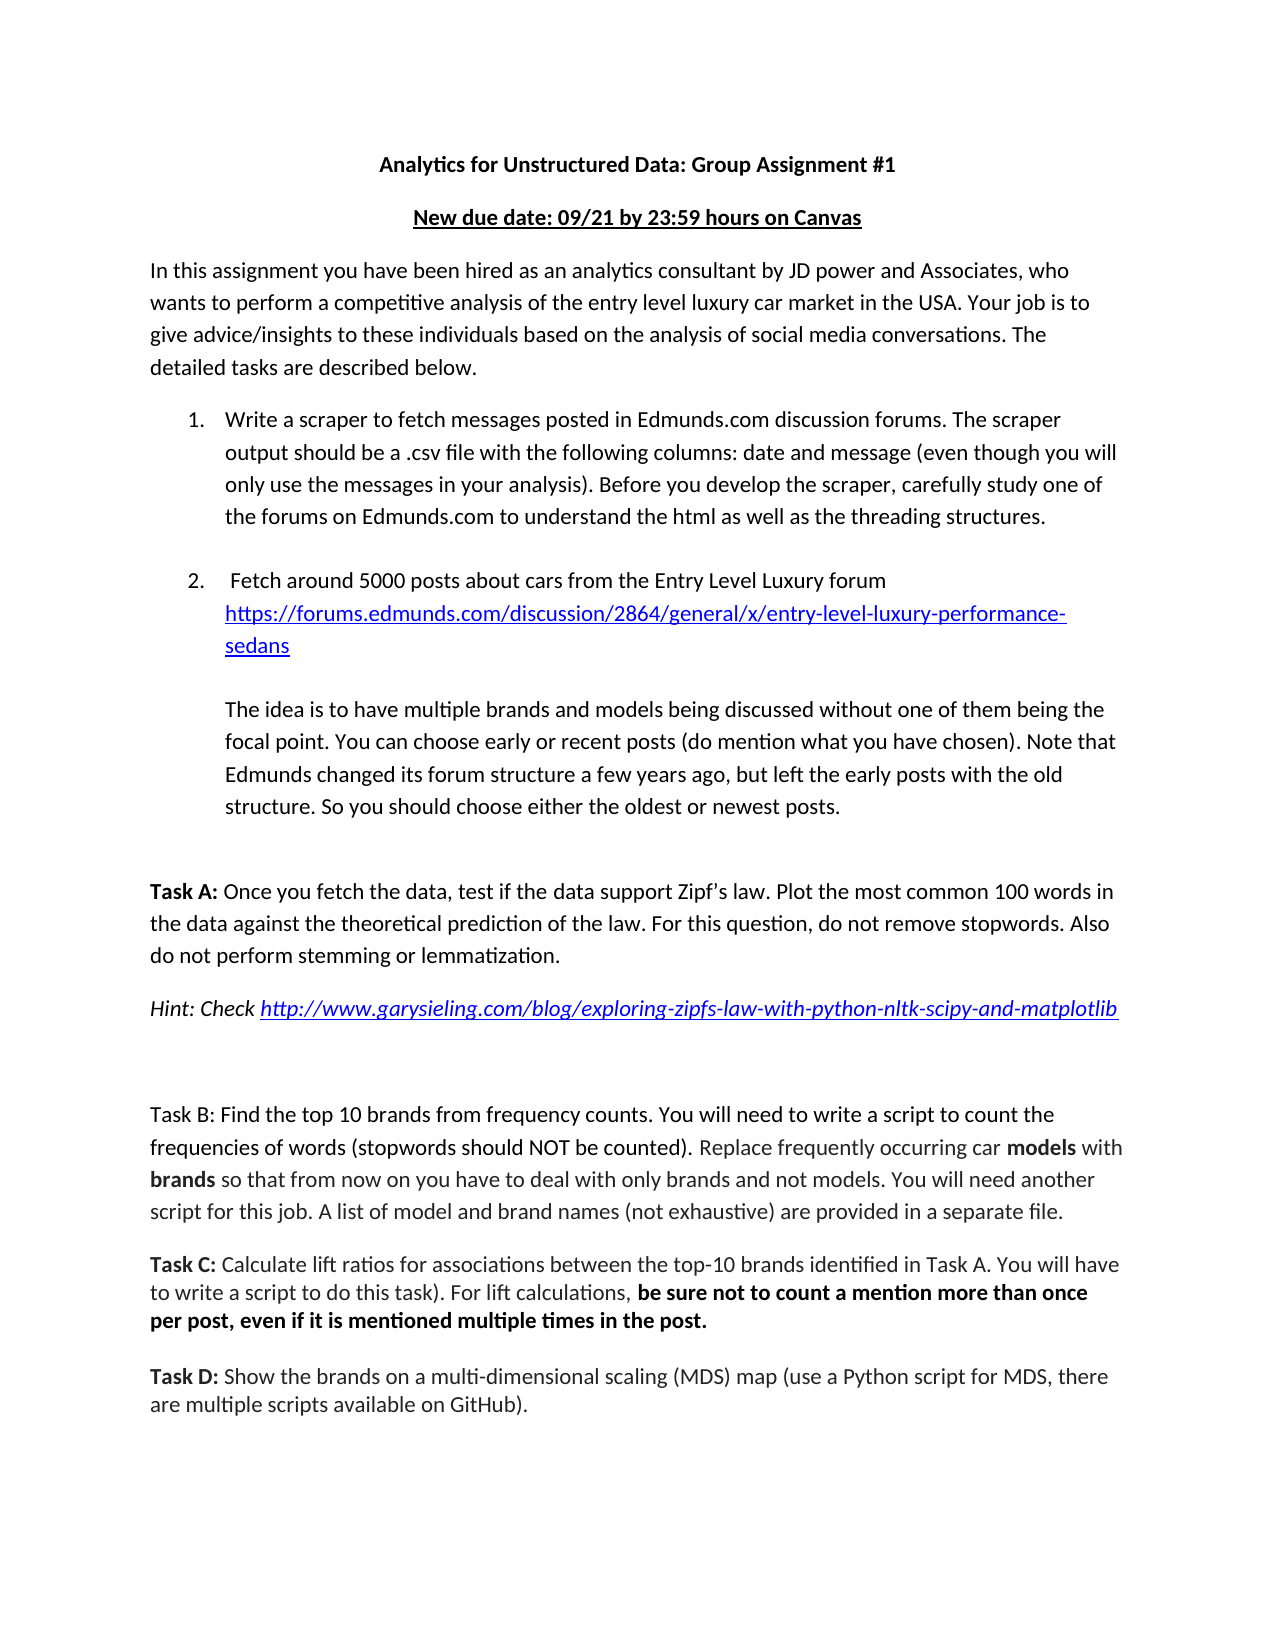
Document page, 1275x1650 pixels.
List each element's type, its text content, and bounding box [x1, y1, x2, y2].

list Write a scraper to fetch messages posted in Edmunds.com discussion forums. The scraper output should be a .csv file with the following columns: date and message (even though you will only use the messages in your analysis). Before you develop the scraper, carefully study one of the forums on Edmunds.com to understand the html as well as the threading structures. [187, 406, 1125, 530]
text Task C: Calculate lift ratios for associations between the top-10 brands identified in Task A. You will have to write a script to do this task). For lift calculations, be sure not to count a mention more than once per post, even if it is mentioned multiple times in the post. [150, 1250, 1125, 1334]
text Hint: Check http://www.garysieling.com/blog/exploring-zipfs-law-with-python-nltk-scipy-and-matplotlib [150, 994, 1125, 1022]
text New due date: 09/21 by 23:59 hours on Canvas [150, 203, 1125, 231]
text Task B: Find the top 10 brands from frequency counts. You will need to write a script to count the frequencies of words (stopwords should NOT be counted). Replace frequently occurring car models with brands so that from now on you have to deal with only brands and not models. You will need another script for this job. A list of model and brand names (not exhaustive) are provided in a separate file. [150, 1101, 1125, 1225]
list Fetch around 5000 posts about cars from the Entry Level Luxury forum https://forums.edmunds.com/discussion/2864/general/x/entry-level-luxury-performance-sedans [187, 567, 1125, 659]
text Task A: Once you fetch the data, test if the data support Zipf’s law. Plot the most common 100 words in the data against the theoretical prediction of the law. For this question, do not remove stopwords. Also do not perform stemming or lemmatization. [150, 877, 1125, 969]
list The idea is to have multiple brands and models being discussed without one of them being the focal point. You can choose early or recent posts (do mention what you have chosen). Note that Edmunds changed its forum structure a few years ago, but left the early posts with the old structure. So you should choose either the oldest or newest posts. [225, 695, 1125, 820]
text In this assignment you have been hired as an analytics consultant by JD power and Associates, who wants to perform a competitive analysis of the entry level luxury car market in the USA. Your job is to give advice/insights to these individuals based on the analysis of social media conversations. The detailed tasks are described below. [150, 256, 1125, 381]
text Task D: Show the brands on a multi-dimensional scaling (MDS) map (use a Python script for MDS, there are multiple scripts available on GitHub). [150, 1362, 1125, 1418]
text Analytics for Unstructured Data: Group Assignment #1 [150, 150, 1125, 178]
